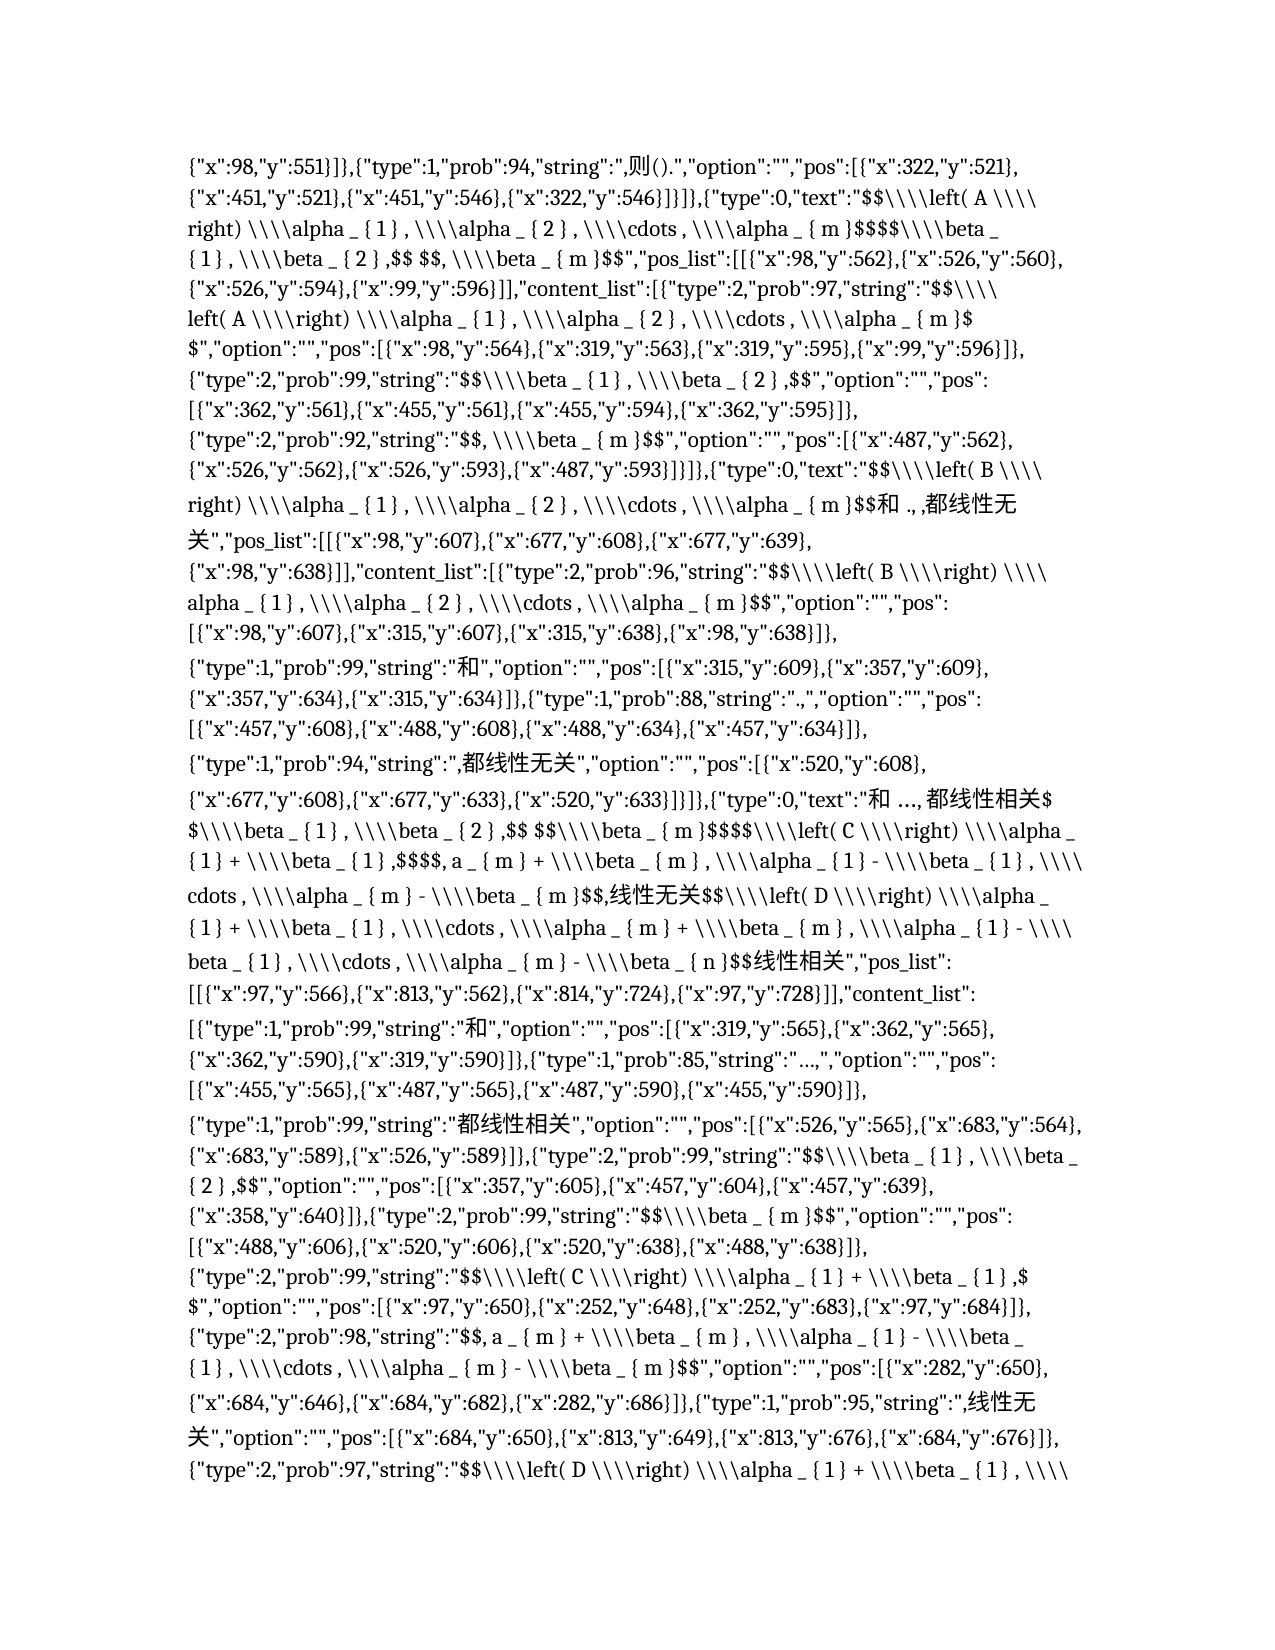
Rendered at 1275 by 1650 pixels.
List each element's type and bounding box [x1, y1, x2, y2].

text [187, 150, 1087, 1483]
